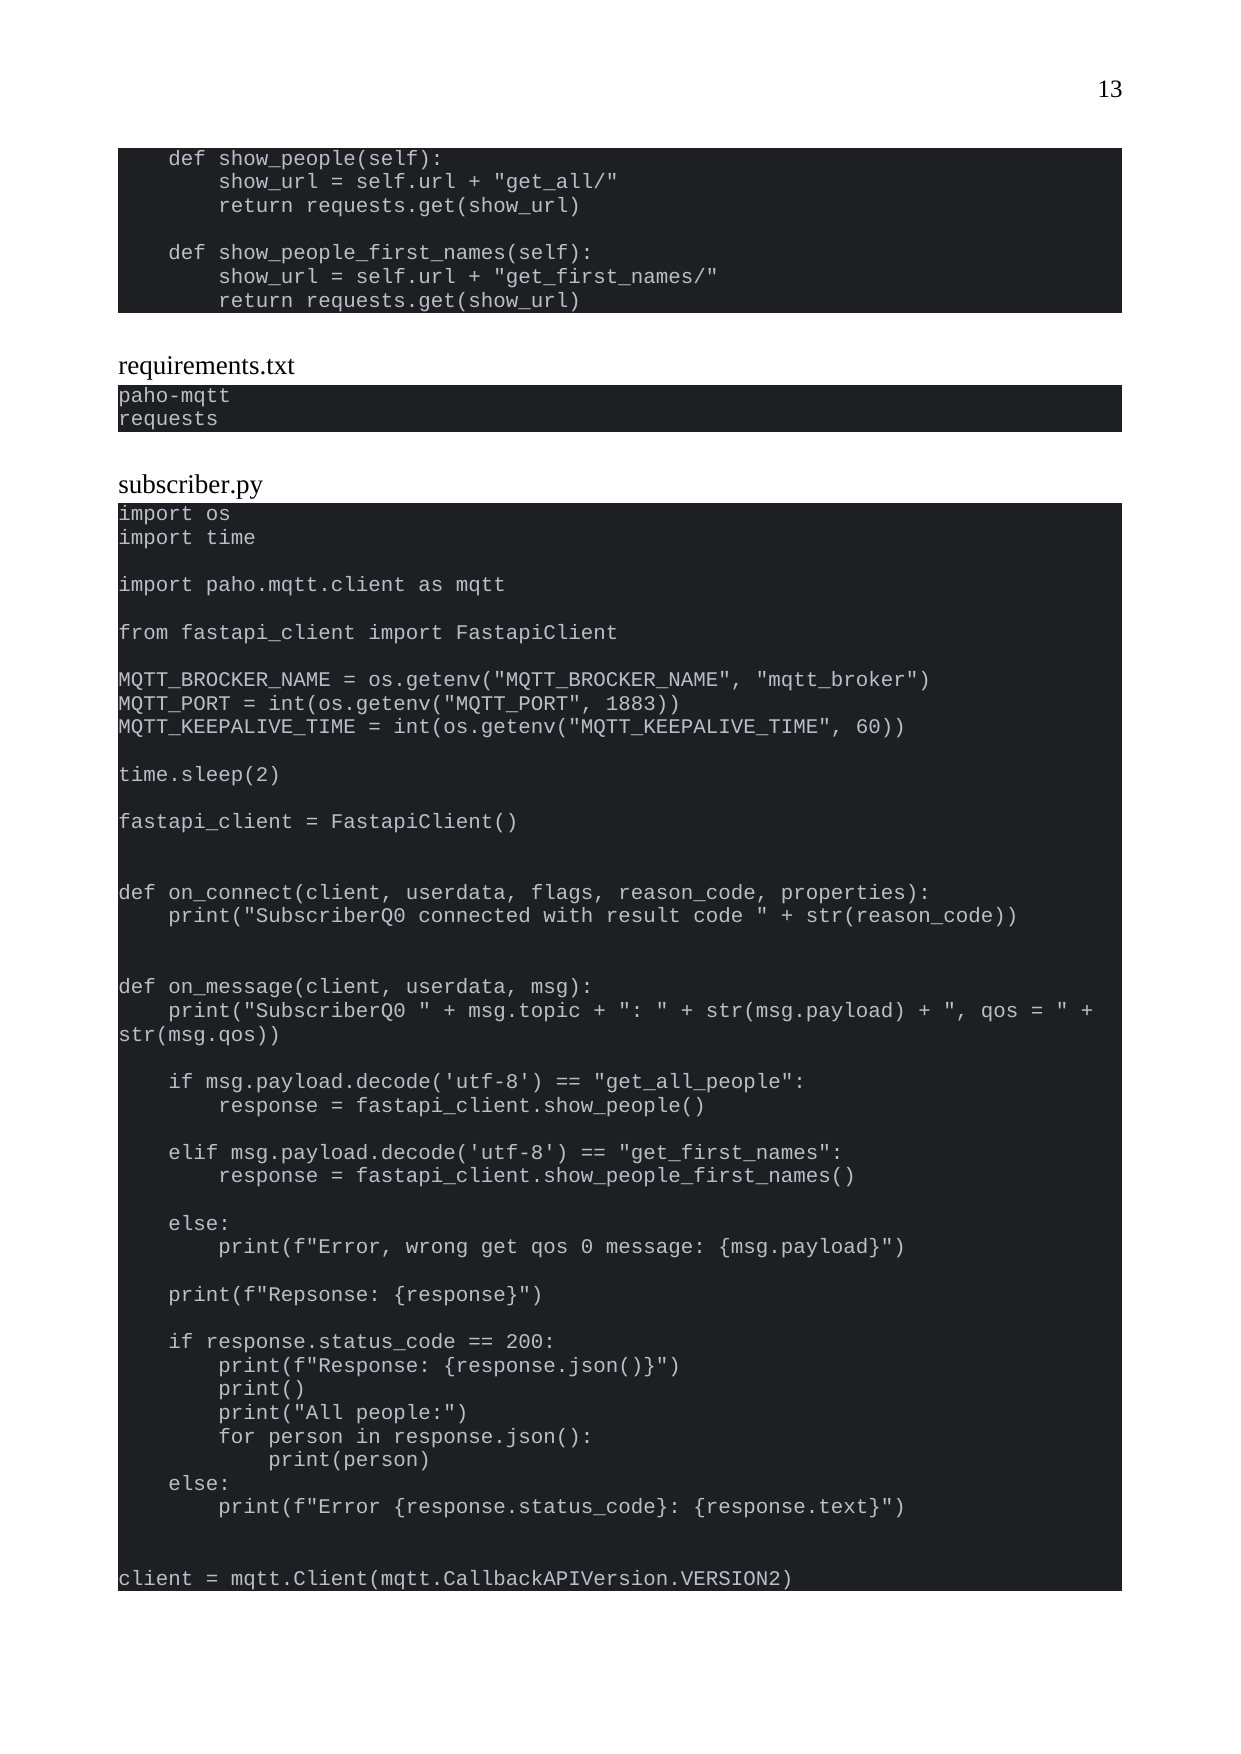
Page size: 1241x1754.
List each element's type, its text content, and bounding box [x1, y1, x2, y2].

text print(f"Error {response.status_code}: {response.text}") [118, 1497, 1122, 1520]
text elif msg.payload.decode('utf-8') == "get_first_names": [118, 1142, 1122, 1166]
text from fastapi_client import FastapiClient [118, 622, 1122, 645]
text else: [118, 1213, 1122, 1236]
text if response.status_code == 200: [118, 1331, 1122, 1355]
text print(f"Error, wrong get qos 0 message: {msg.payload}") [118, 1236, 1122, 1260]
text response = fastapi_client.show_people_first_names() [118, 1166, 1122, 1189]
text show_url = self.url + "get_first_names/" [118, 266, 1122, 289]
text import os [118, 503, 1122, 527]
text requirements.txt [118, 349, 1122, 380]
text print("All people:") [118, 1402, 1122, 1426]
text if msg.payload.decode('utf-8') == "get_all_people": [118, 1071, 1122, 1094]
text print(person) [118, 1449, 1122, 1473]
text response = fastapi_client.show_people() [118, 1094, 1122, 1118]
text def show_people(self): [118, 148, 1122, 171]
text requests [118, 408, 1122, 432]
text MQTT_BROCKER_NAME = os.getenv("MQTT_BROCKER_NAME", "mqtt_broker") [118, 669, 1122, 693]
text time.sleep(2) [118, 763, 1122, 787]
text subscriber.py [118, 468, 1122, 499]
text print("SubscriberQ0 " + msg.topic + ": " + str(msg.payload) + ", qos = " + str(msg.qos)) [118, 1000, 1122, 1047]
text import paho.mqtt.client as mqtt [118, 574, 1122, 598]
text print("SubscriberQ0 connected with result code " + str(reason_code)) [118, 905, 1122, 929]
text print(f"Response: {response.json()}") [118, 1355, 1122, 1378]
text fastapi_client = FastapiClient() [118, 811, 1122, 834]
text print() [118, 1378, 1122, 1402]
text def on_connect(client, userdata, flags, reason_code, properties): [118, 882, 1122, 905]
text for person in response.json(): [118, 1426, 1122, 1449]
text else: [118, 1473, 1122, 1497]
text show_url = self.url + "get_all/" [118, 171, 1122, 195]
text def on_message(client, userdata, msg): [118, 976, 1122, 1000]
text print(f"Repsonse: {response}") [118, 1284, 1122, 1307]
text paho-mqtt [118, 385, 1122, 408]
text client = mqtt.Client(mqtt.CallbackAPIVersion.VERSION2) [118, 1567, 1122, 1591]
text return requests.get(show_url) [118, 195, 1122, 219]
text import time [118, 527, 1122, 551]
text def show_people_first_names(self): [118, 242, 1122, 266]
text MQTT_KEEPALIVE_TIME = int(os.getenv("MQTT_KEEPALIVE_TIME", 60)) [118, 716, 1122, 740]
text MQTT_PORT = int(os.getenv("MQTT_PORT", 1883)) [118, 693, 1122, 716]
text return requests.get(show_url) [118, 289, 1122, 313]
